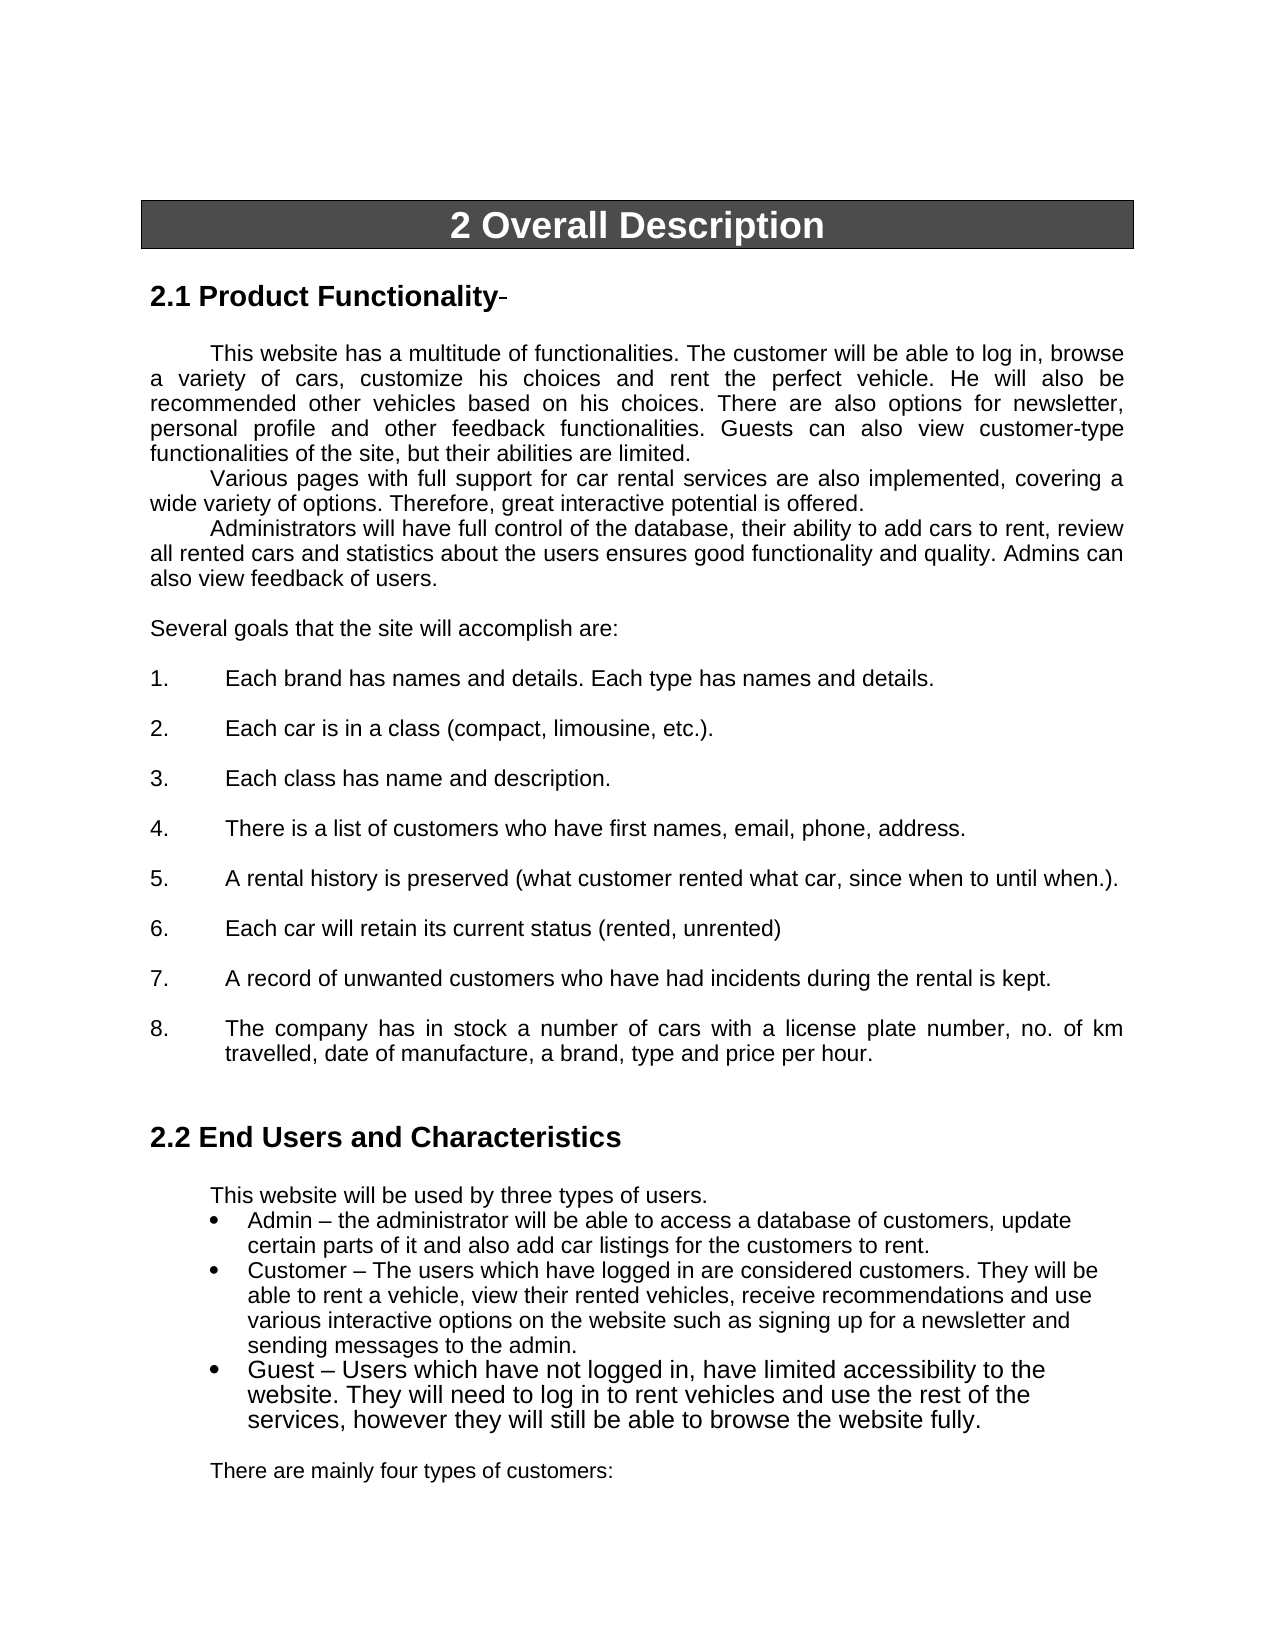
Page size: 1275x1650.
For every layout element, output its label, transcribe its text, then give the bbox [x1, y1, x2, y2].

list Each car will retain its current status (rented, unrented) [150, 916, 1125, 941]
text Various pages with full support for car rental services are also implemented, covering a wide variety of options. Therefore, great interactive potential is offered. [150, 466, 1125, 516]
list Customer – The users which have logged in are considered customers. They will be able to rent a vehicle, view their rented vehicles, receive recommendations and use various interactive options on the website such as signing up for a newsletter and sending messages to the admin. [210, 1258, 1125, 1358]
list Each class has name and description. [150, 766, 1125, 791]
text This website has a multitude of functionalities. The customer will be able to log in, browse a variety of cars, customize his choices and rent the perfect vehicle. He will also be recommended other vehicles based on his choices. There are also options for newsletter, personal profile and other feedback functionalities. Guests can also view customer-type functionalities of the site, but their abilities are limited. [150, 341, 1125, 466]
text Several goals that the site will accomplish are: [150, 616, 1125, 641]
subtitle 2.1 Product Functionality [150, 278, 1125, 312]
list Admin – the administrator will be able to access a database of customers, update certain parts of it and also add car listings for the customers to rent. [210, 1208, 1125, 1258]
list Each car is in a class (compact, limousine, etc.). [150, 716, 1125, 741]
text There are mainly four types of customers: [150, 1458, 1125, 1483]
subtitle 2.2 End Users and Characteristics [150, 1120, 1125, 1154]
list A record of unwanted customers who have had incidents during the rental is kept. [150, 966, 1125, 991]
list The company has in stock a number of cars with a license plate number, no. of km travelled, date of manufacture, a brand, type and price per hour. [150, 1016, 1125, 1066]
text Administrators will have full control of the database, their ability to add cars to rent, review all rented cars and statistics about the users ensures good functionality and quality. Admins can also view feedback of users. [150, 516, 1125, 591]
list Each brand has names and details. Each type has names and details. [150, 666, 1125, 691]
list There is a list of customers who have first names, email, phone, address. [150, 816, 1125, 841]
list A rental history is preserved (what customer rented what car, since when to until when.). [150, 866, 1125, 891]
subtitle 2 Overall Description [142, 201, 1133, 248]
list Guest – Users which have not logged in, have limited accessibility to the website. They will need to log in to rent vehicles and use the rest of the services, however they will still be able to browse the website fully. [210, 1358, 1125, 1433]
text This website will be used by three types of users. [210, 1183, 1125, 1208]
